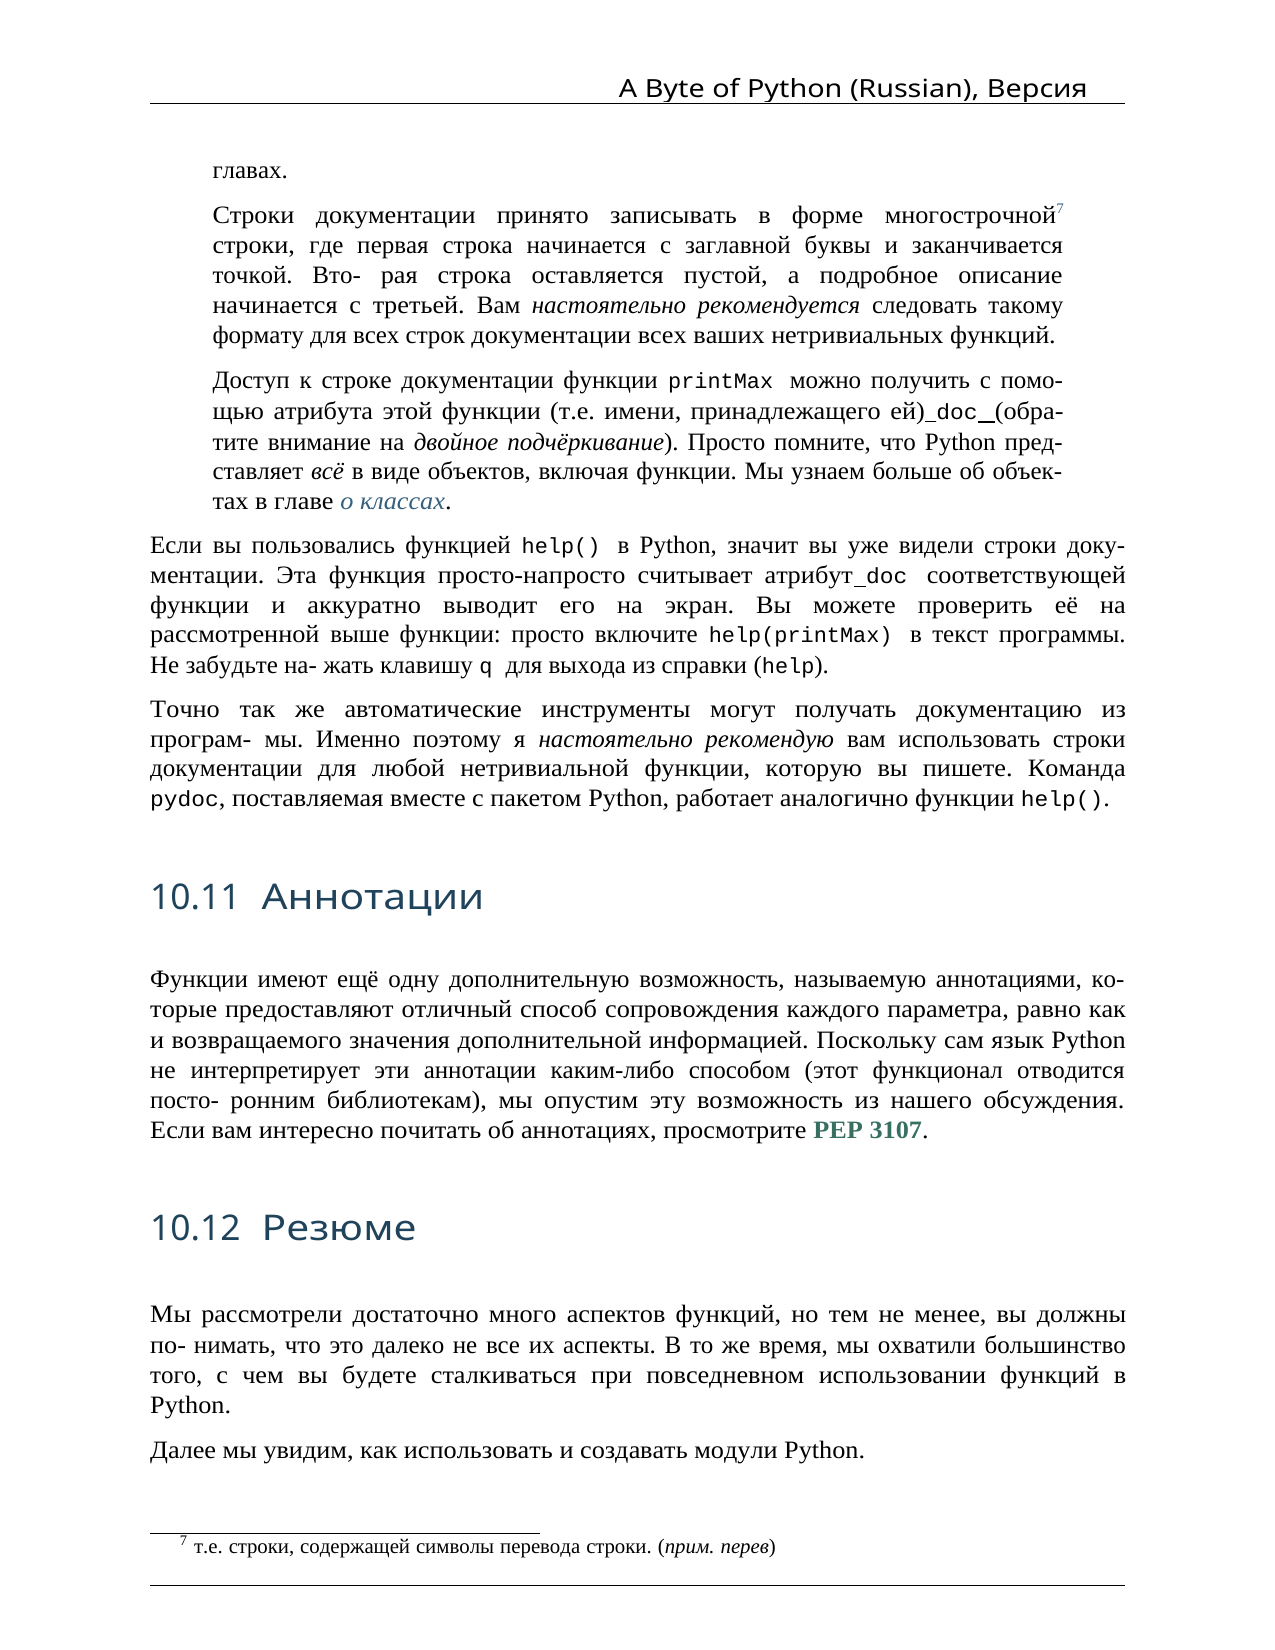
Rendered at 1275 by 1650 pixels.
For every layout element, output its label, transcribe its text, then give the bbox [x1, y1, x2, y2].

text Доступ к строке документации функции printMax можно получить с помо- щью атрибута этой функции (т.е. имени, принадлежащего ей) doc (обра- тите внимание на двойное подчёркивание). Просто помните, что Python пред- ставляет всё в виде объектов, включая функции. Мы узнаем больше об объек- тах в главе о классах. [212, 365, 1063, 514]
text Строки документации принято записывать в форме многострочной7 строки, где первая строка начинается с заглавной буквы и заканчивается точкой. Вто- рая строка оставляется пустой, а подробное описание начинается с третьей. Вам настоятельно рекомендуется следовать такому формату для всех строк документации всех ваших нетривиальных функций. [212, 200, 1063, 349]
text 7 т.е. строки, содержащей символы перевода строки. (прим. перев) [179, 1529, 1144, 1558]
text Мы рассмотрели достаточно много аспектов функций, но тем не менее, вы должны по- нимать, что это далеко не все их аспекты. В то же время, мы охватили большинство того, с чем вы будете сталкиваться при повседневном использовании функций в Python. [150, 1299, 1126, 1419]
text Далее мы увидим, как использовать и создавать модули Python. [150, 1435, 1144, 1463]
subtitle Резюме [150, 1203, 1144, 1251]
text Функции имеют ещё одну дополнительную возможность, называемую аннотациями, ко- торые предоставляют отличный способ сопровождения каждого параметра, равно как и возвращаемого значения дополнительной информацией. Поскольку сам язык Python не интерпретирует эти аннотации каким-либо способом (этот функционал отводится посто- ронним библиотекам), мы опустим эту возможность из нашего обсуждения. Если вам интересно почитать об аннотациях, просмотрите PEP 3107. [150, 964, 1126, 1144]
text главах. [212, 155, 1144, 183]
subtitle Аннотации [150, 871, 1144, 919]
text Если вы пользовались функцией help() в Python, значит вы уже видели строки доку- ментации. Эта функция просто-напросто считывает атрибут doc соответствующей функции и аккуратно выводит его на экран. Вы можете проверить её на рассмотренной выше функции: просто включите help(printMax) в текст программы. Не забудьте на- жать клавишу q для выхода из справки (help). [150, 530, 1126, 679]
text Точно так же автоматические инструменты могут получать документацию из програм- мы. Именно поэтому я настоятельно рекомендую вам использовать строки документации для любой нетривиальной функции, которую вы пишете. Команда pydoc, поставляемая вместе с пакетом Python, работает аналогично функции help(). [150, 694, 1126, 813]
